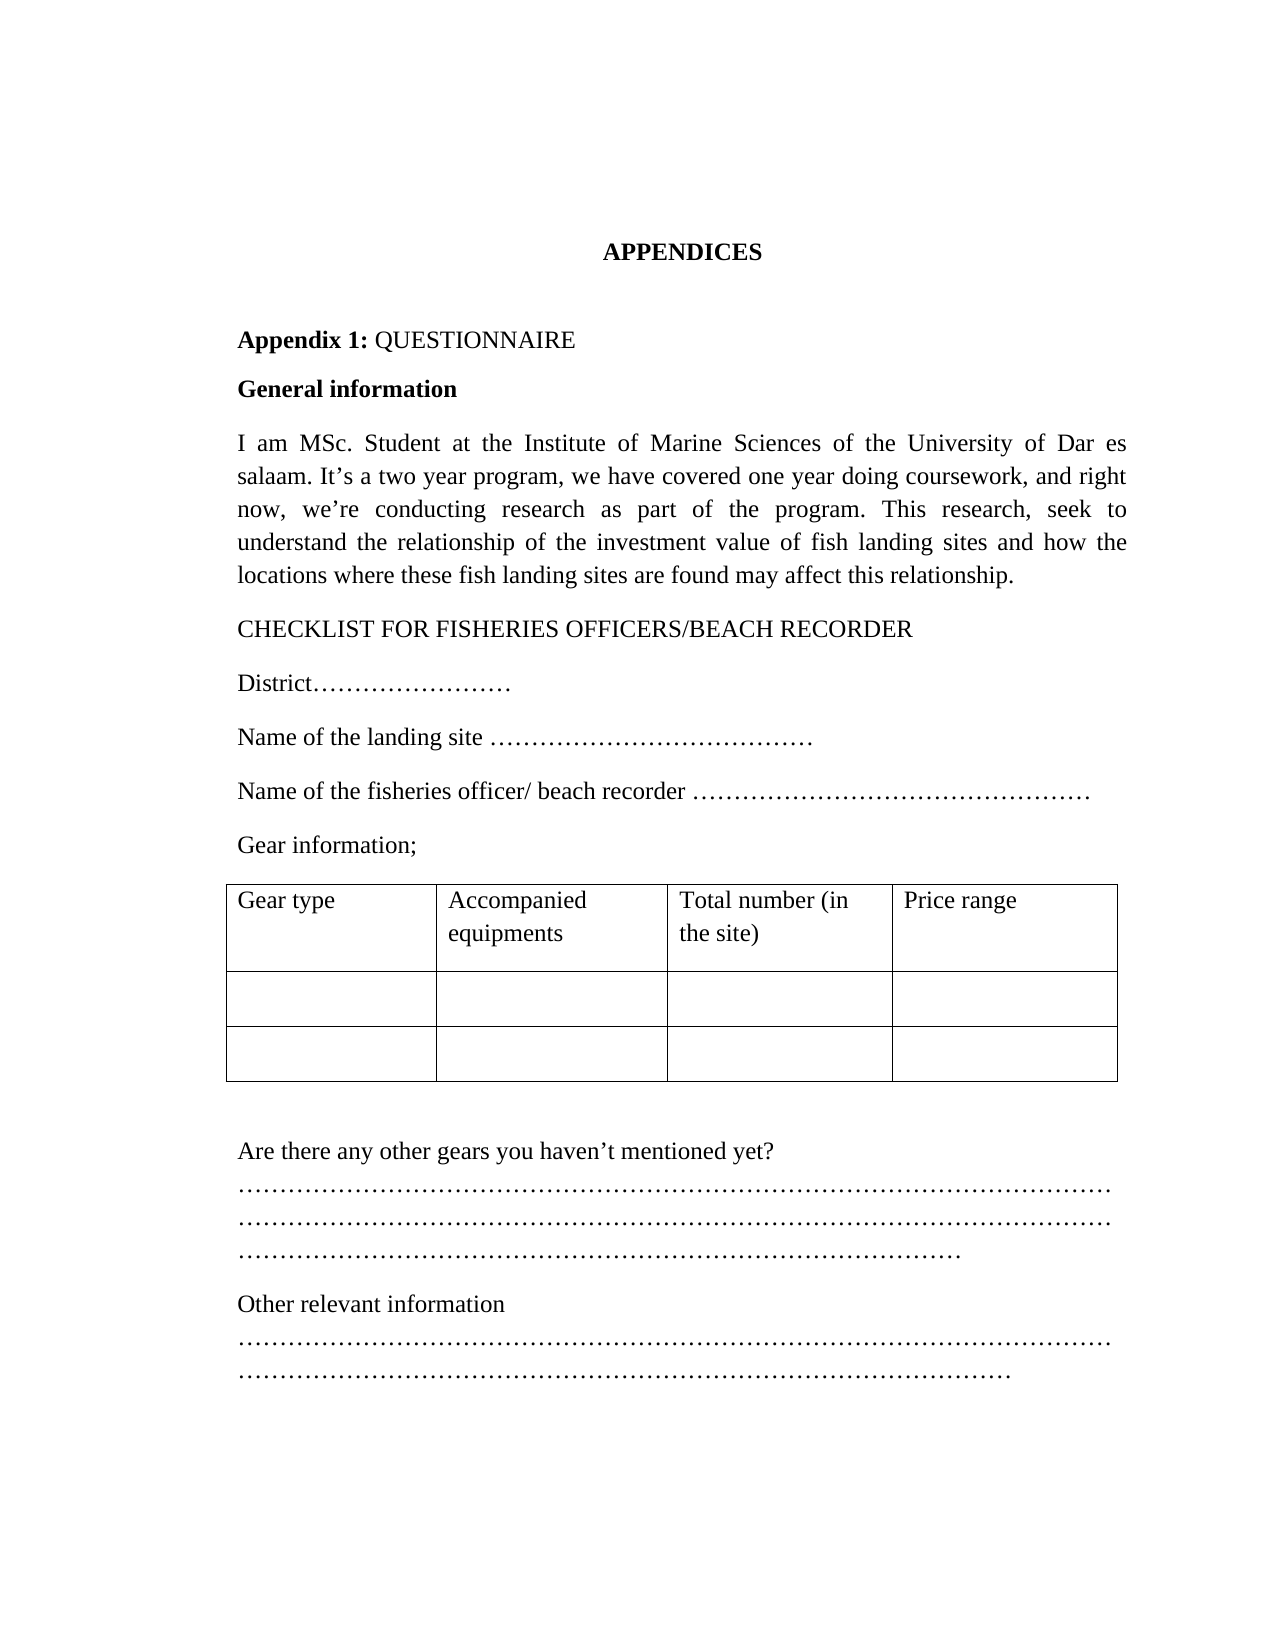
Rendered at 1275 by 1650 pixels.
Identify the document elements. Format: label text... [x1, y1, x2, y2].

table_cell [668, 1027, 892, 1081]
text CHECKLIST FOR FISHERIES OFFICERS/BEACH RECORDER [237, 614, 1128, 643]
text District…………………… [237, 668, 1128, 697]
table_cell [227, 1027, 436, 1081]
table_header Total number (in the site) [668, 885, 892, 971]
table_cell [893, 1027, 1117, 1081]
text Gear information; [237, 830, 1128, 858]
table_header Price range [893, 885, 1117, 971]
table_cell [437, 972, 667, 1026]
table_header Gear type [227, 885, 436, 971]
text General information [237, 374, 1128, 403]
text I am MSc. Student at the Institute of Marine Sciences of the University of Dar es salaam. It’s a two year program, we have covered one year doing coursework, and right now, we’re conducting research as part of the program. This research, seek to understand the relationship of the investment value of fish landing sites and how the locations where these fish landing sites are found may affect this relationship. [237, 428, 1128, 589]
table_cell [893, 972, 1117, 1026]
text Appendix 1: QUESTIONNAIRE [237, 325, 1128, 354]
text Are there any other gears you haven’t mentioned yet? ……………………………………………………………………………………………………………………………………………………………………………………………………………………………………………………………………… [237, 1136, 1128, 1264]
table_cell [437, 1027, 667, 1081]
table_header Accompanied equipments [437, 885, 667, 971]
table_cell [227, 972, 436, 1026]
subtitle APPENDICES [237, 237, 1128, 266]
text Other relevant information ……………………………………………………………………………………………………………………………………………………………………………… [237, 1289, 1128, 1383]
table_cell [668, 972, 892, 1026]
text Name of the landing site ………………………………… [237, 722, 1128, 751]
text Name of the fisheries officer/ beach recorder ………………………………………… [237, 776, 1128, 805]
